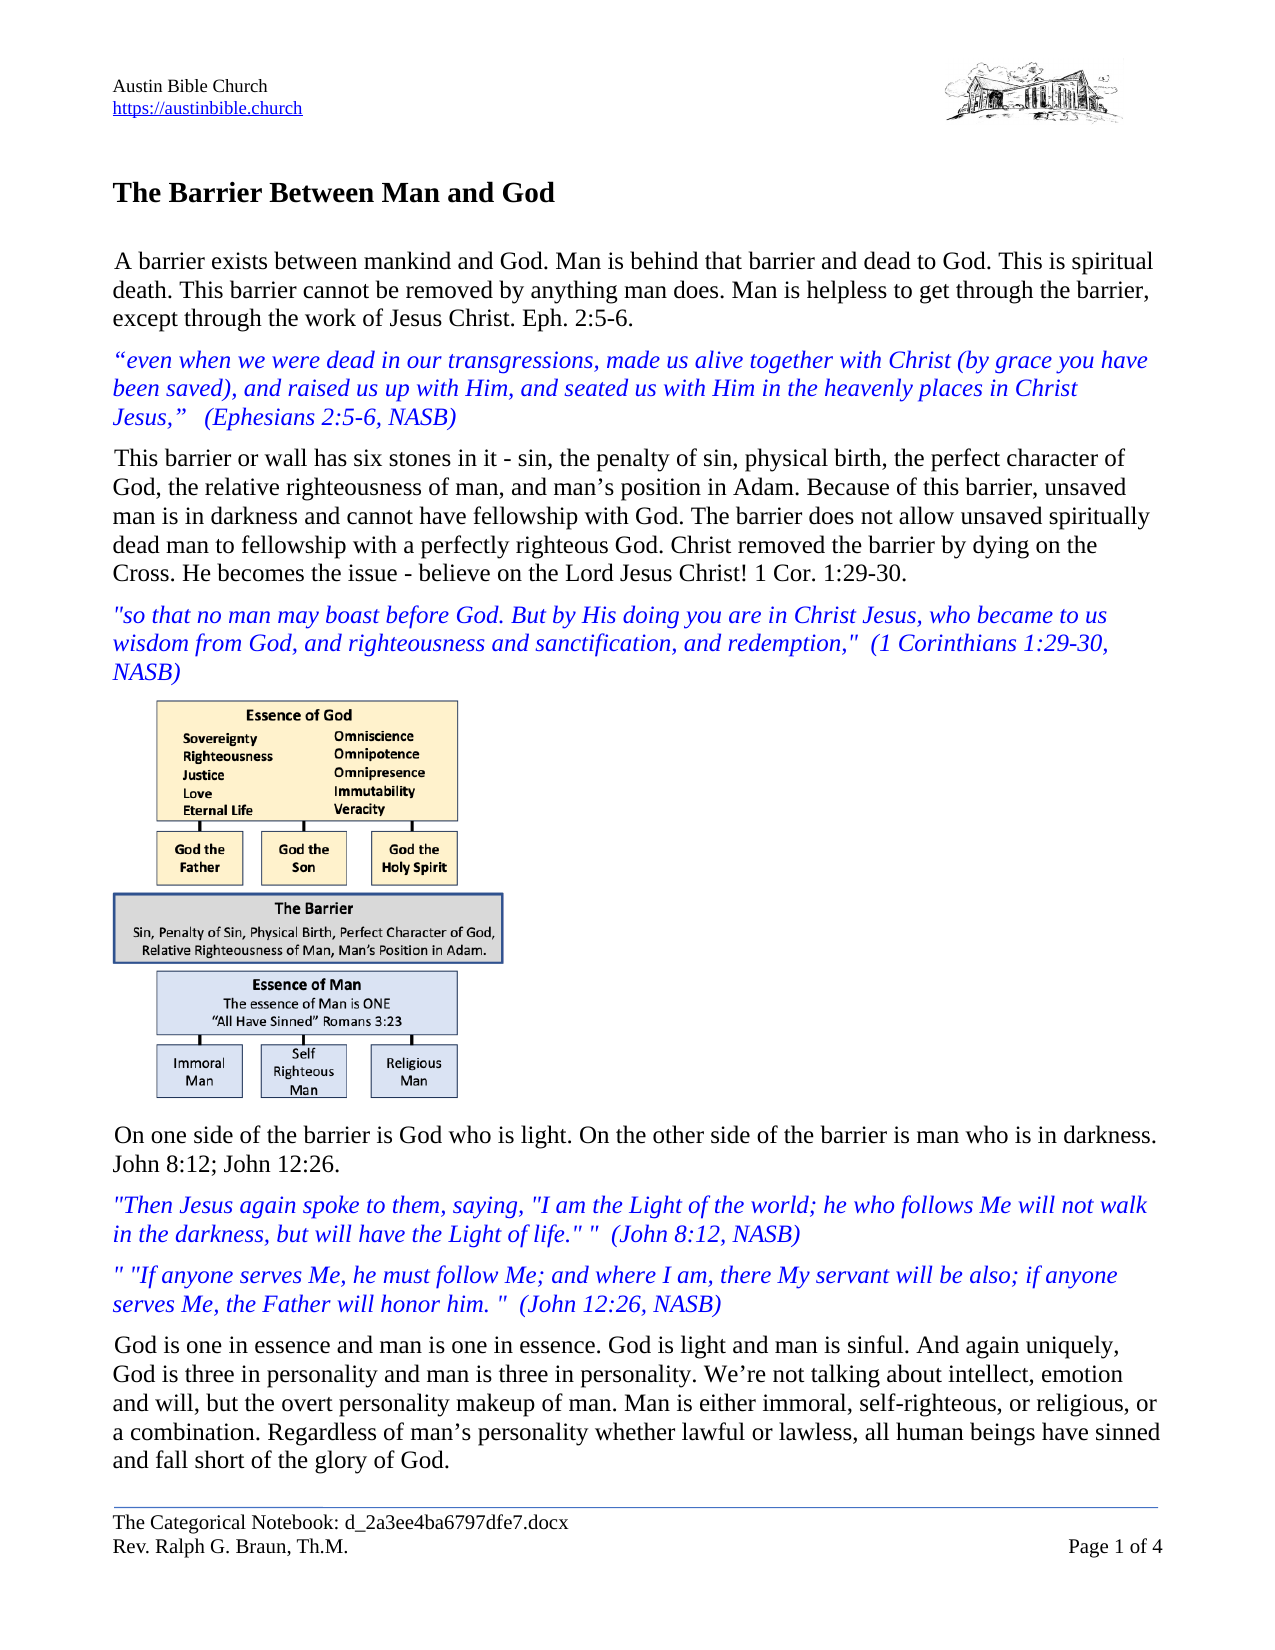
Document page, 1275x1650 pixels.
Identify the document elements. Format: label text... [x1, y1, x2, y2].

text On one side of the barrier is God who is light. On the other side of the barrier is man who is in darkness. John 8:12; John 12:26. [112, 1120, 1162, 1178]
text " "If anyone serves Me, he must follow Me; and where I am, there My servant will be also; if anyone serves Me, the Father will honor him. " (John 12:26, NASB) [112, 1260, 1162, 1318]
text God is one in essence and man is one in essence. God is light and man is sinful. And again uniquely, God is three in personality and man is three in personality. We’re not talking about intellect, emotion and will, but the overt personality makeup of man. Man is either immoral, self-righteous, or religious, or a combination. Regardless of man’s personality whether lawful or lawless, all human beings have sinned and fall short of the glory of God. [112, 1330, 1162, 1474]
text "so that no man may boast before God. But by His doing you are in Christ Jesus, who became to us wisdom from God, and righteousness and sanctification, and redemption," (1 Corinthians 1:29-30, NASB) [112, 600, 1162, 686]
text This barrier or wall has six stones in it - sin, the penalty of sin, physical birth, the perfect character of God, the relative righteousness of man, and man’s position in Adam. Because of this barrier, unsaved man is in darkness and cannot have fellowship with God. The barrier does not allow unsaved spiritually dead man to fellowship with a perfectly righteous God. Christ removed the barrier by dying on the Cross. He becomes the issue - believe on the Lord Jesus Christ! 1 Cor. 1:29-30. [112, 443, 1162, 587]
text A barrier exists between mankind and God. Man is behind that barrier and dead to God. This is spiritual death. This barrier cannot be removed by anything man does. Man is helpless to get through the barrier, except through the work of Jesus Christ. Eph. 2:5-6. [112, 246, 1162, 332]
text “even when we were dead in our transgressions, made us alive together with Christ (by grace you have been saved), and raised us up with Him, and seated us with Him in the heavenly places in Christ Jesus,” (Ephesians 2:5-6, NASB) [112, 345, 1162, 431]
picture [944, 58, 1124, 125]
subtitle The Barrier Between Man and God [112, 175, 1162, 208]
picture [112, 698, 509, 1108]
text "Then Jesus again spoke to them, saying, "I am the Light of the world; he who follows Me will not walk in the darkness, but will have the Light of life." " (John 8:12, NASB) [112, 1190, 1162, 1248]
